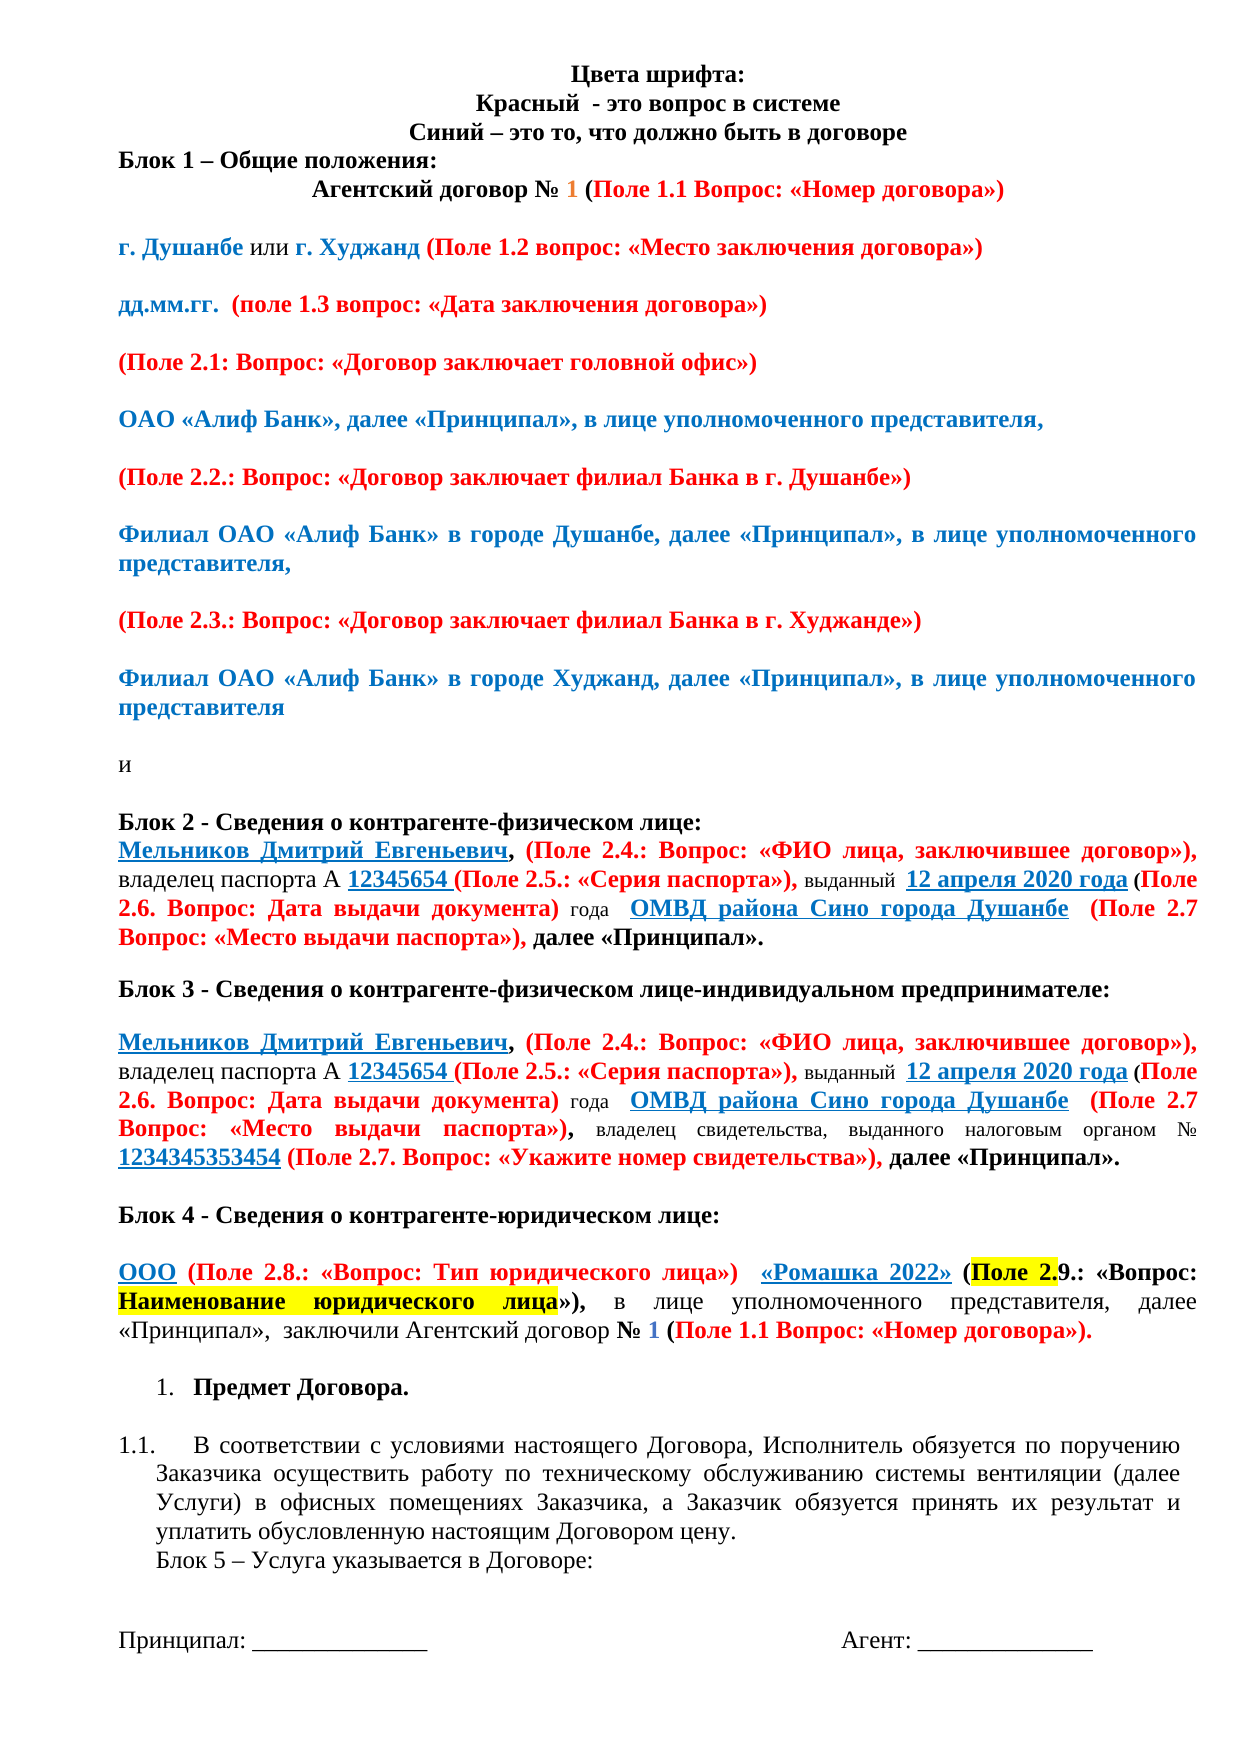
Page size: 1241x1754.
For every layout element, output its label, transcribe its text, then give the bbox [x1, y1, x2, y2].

text Синий – это то, что должно быть в договоре [118, 117, 1198, 145]
text (Поле 2.1: Вопрос: «Договор заключает головной офис») [118, 347, 1198, 375]
list Предмет Договора. [156, 1372, 1198, 1401]
text (Поле 2.2.: Вопрос: «Договор заключает филиал Банка в г. Душанбе») [118, 462, 1198, 490]
list В соответствии с условиями настоящего Договора, Исполнитель обязуется по поручению Заказчика осуществить работу по техническому обслуживанию системы вентиляции (далее Услуги) в офисных помещениях Заказчика, а Заказчик обязуется принять их результат и уплатить обусловленную настоящим Договором цену. [118, 1430, 1181, 1545]
text Блок 5 – Услуга указывается в Договоре: [156, 1545, 1181, 1573]
text Цвета шрифта: [118, 59, 1198, 88]
text Филиал ОАО «Алиф Банк» в городе Худжанд, далее «Принципал», в лице уполномоченного представителя [118, 663, 1198, 720]
text и [118, 749, 1198, 778]
text ОАО «Алиф Банк», далее «Принципал», в лице уполномоченного представителя, [118, 404, 1198, 433]
text Блок 3 - Сведения о контрагенте-физическом лице-индивидуальном предпринимателе: [118, 974, 1198, 1003]
text г. Душанбе или г. Худжанд (Поле 1.2 вопрос: «Место заключения договора») [118, 232, 1198, 260]
text Красный - это вопрос в системе [118, 88, 1198, 117]
text Мельников Дмитрий Евгеньевич, (Поле 2.4.: Вопрос: «ФИО лица, заключившее договор»), владелец паспорта А 12345654 (Поле 2.5.: «Серия паспорта»), выданный 12 апреля 2020 года (Поле 2.6. Вопрос: Дата выдачи документа) года ОМВД района Сино города Душанбе (Поле 2.7 Вопрос: «Место выдачи паспорта»), далее «Принципал». [118, 835, 1198, 950]
text дд.мм.гг. (поле 1.3 вопрос: «Дата заключения договора») [118, 289, 1198, 318]
text Филиал ОАО «Алиф Банк» в городе Душанбе, далее «Принципал», в лице уполномоченного представителя, [118, 519, 1198, 577]
text Мельников Дмитрий Евгеньевич, (Поле 2.4.: Вопрос: «ФИО лица, заключившее договор»), владелец паспорта А 12345654 (Поле 2.5.: «Серия паспорта»), выданный 12 апреля 2020 года (Поле 2.6. Вопрос: Дата выдачи документа) года ОМВД района Сино города Душанбе (Поле 2.7 Вопрос: «Место выдачи паспорта»), владелец свидетельства, выданного налоговым органом № 1234345353454 (Поле 2.7. Вопрос: «Укажите номер свидетельства»), далее «Принципал». [118, 1027, 1198, 1171]
text (Поле 2.3.: Вопрос: «Договор заключает филиал Банка в г. Худжанде») [118, 605, 1198, 634]
text Агентский договор № 1 (Поле 1.1 Вопрос: «Номер договора») [118, 174, 1198, 203]
text Блок 2 - Сведения о контрагенте-физическом лице: [118, 807, 1198, 835]
text ООО (Поле 2.8.: «Вопрос: Тип юридического лица») «Ромашка 2022» (Поле 2.9.: «Вопрос: Наименование юридического лица»), в лице уполномоченного представителя, далее «Принципал», заключили Агентский договор № 1 (Поле 1.1 Вопрос: «Номер договора»). [118, 1257, 1198, 1343]
text Блок 4 - Сведения о контрагенте-юридическом лице: [118, 1200, 1198, 1228]
text Блок 1 – Общие положения: [118, 145, 1198, 174]
